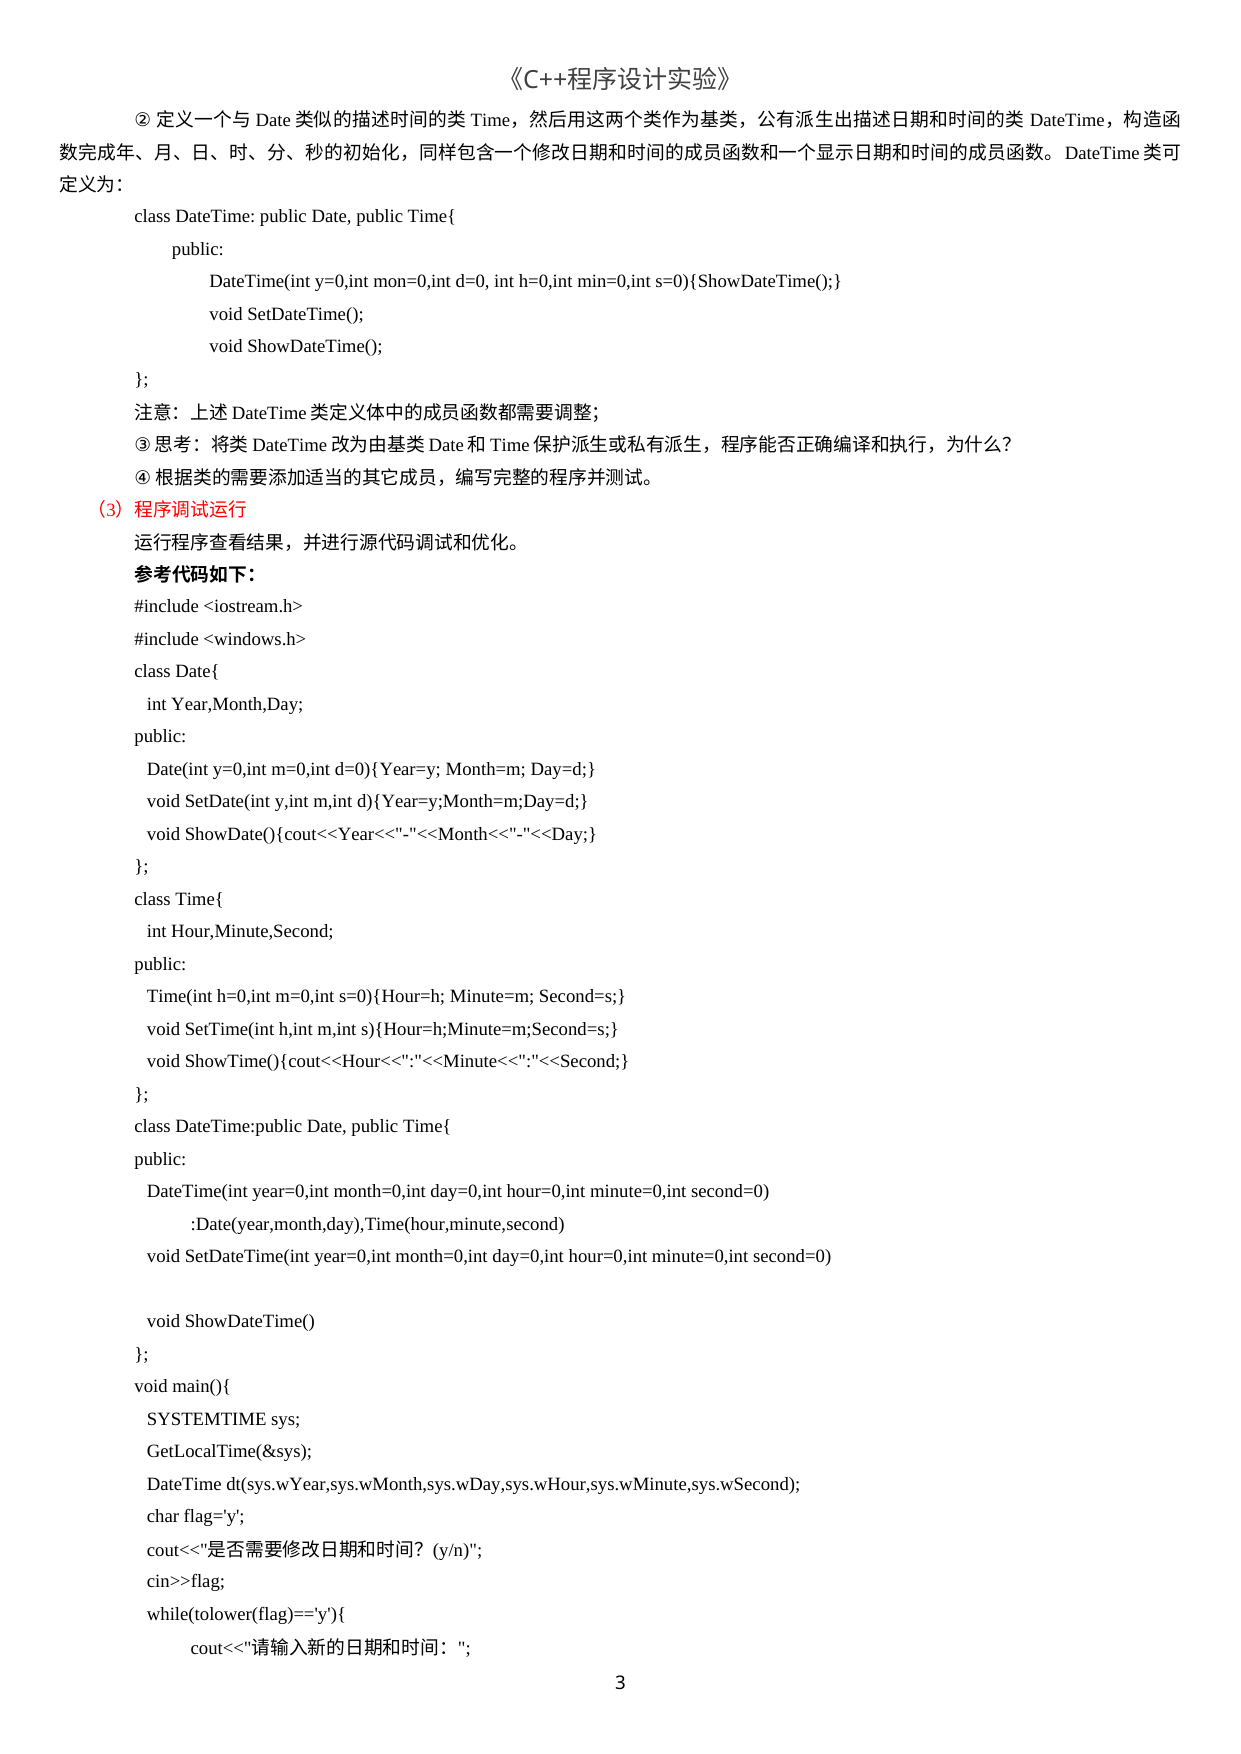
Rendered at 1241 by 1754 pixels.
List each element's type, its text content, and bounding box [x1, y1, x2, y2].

text int Hour,Minute,Second; [59, 915, 1181, 947]
text while(tolower(flag)=='y'){ [59, 1597, 1181, 1630]
text void SetDateTime(int year=0,int month=0,int day=0,int hour=0,int minute=0,int second=0) [59, 1240, 1181, 1272]
text ③思考：将类DateTime改为由基类Date和Time保护派生或私有派生，程序能否正确编译和执行，为什么？ [59, 427, 1181, 460]
text char flag='y'; [59, 1500, 1181, 1532]
text 注意：上述DateTime类定义体中的成员函数都需要调整； [59, 395, 1181, 427]
text cin>>flag; [59, 1565, 1181, 1597]
text public: [59, 1142, 1181, 1175]
text cout<<"请输入新的日期和时间："; [59, 1630, 1181, 1662]
text 参考代码如下： [59, 557, 1181, 590]
text public: [59, 232, 1181, 265]
text 运行程序查看结果，并进行源代码调试和优化。 [59, 525, 1181, 557]
text void ShowDate(){cout<<Year<<"-"<<Month<<"-"<<Day;} [59, 817, 1181, 850]
text }; [59, 1337, 1181, 1370]
text void SetDateTime(); [59, 297, 1181, 330]
text （3）程序调试运行 [59, 492, 1181, 525]
text void ShowDateTime() [59, 1305, 1181, 1337]
text cout<<"是否需要修改日期和时间？(y/n)"; [59, 1532, 1181, 1565]
text }; [59, 850, 1181, 882]
text public: [59, 947, 1181, 980]
text #include <windows.h> [59, 622, 1181, 655]
text SYSTEMTIME sys; [59, 1402, 1181, 1435]
text Date(int y=0,int m=0,int d=0){Year=y; Month=m; Day=d;} [59, 752, 1181, 785]
text class DateTime: public Date, public Time{ [59, 200, 1181, 232]
text int Year,Month,Day; [59, 687, 1181, 720]
text class DateTime:public Date, public Time{ [59, 1110, 1181, 1142]
text ② 定义一个与Date类似的描述时间的类Time，然后用这两个类作为基类，公有派生出描述日期和时间的类DateTime，构造函数完成年、月、日、时、分、秒的初始化，同样包含一个修改日期和时间的成员函数和一个显示日期和时间的成员函数。DateTime类可定义为： [59, 102, 1181, 200]
text class Time{ [59, 882, 1181, 915]
text ④ 根据类的需要添加适当的其它成员，编写完整的程序并测试。 [59, 460, 1181, 492]
text void ShowTime(){cout<<Hour<<":"<<Minute<<":"<<Second;} [59, 1045, 1181, 1077]
text void main(){ [59, 1370, 1181, 1402]
text }; [59, 1077, 1181, 1110]
text public: [59, 720, 1181, 752]
text }; [59, 362, 1181, 395]
text #include <iostream.h> [59, 590, 1181, 622]
text Time(int h=0,int m=0,int s=0){Hour=h; Minute=m; Second=s;} [59, 980, 1181, 1012]
text DateTime(int year=0,int month=0,int day=0,int hour=0,int minute=0,int second=0) [59, 1175, 1181, 1207]
text DateTime(int y=0,int mon=0,int d=0, int h=0,int min=0,int s=0){ShowDateTime();} [59, 265, 1181, 297]
text void ShowDateTime(); [59, 330, 1181, 362]
text DateTime dt(sys.wYear,sys.wMonth,sys.wDay,sys.wHour,sys.wMinute,sys.wSecond); [59, 1467, 1181, 1500]
text GetLocalTime(&sys); [59, 1435, 1181, 1467]
text :Date(year,month,day),Time(hour,minute,second) [59, 1207, 1181, 1240]
text void SetDate(int y,int m,int d){Year=y;Month=m;Day=d;} [59, 785, 1181, 817]
text void SetTime(int h,int m,int s){Hour=h;Minute=m;Second=s;} [59, 1012, 1181, 1045]
text class Date{ [59, 655, 1181, 687]
